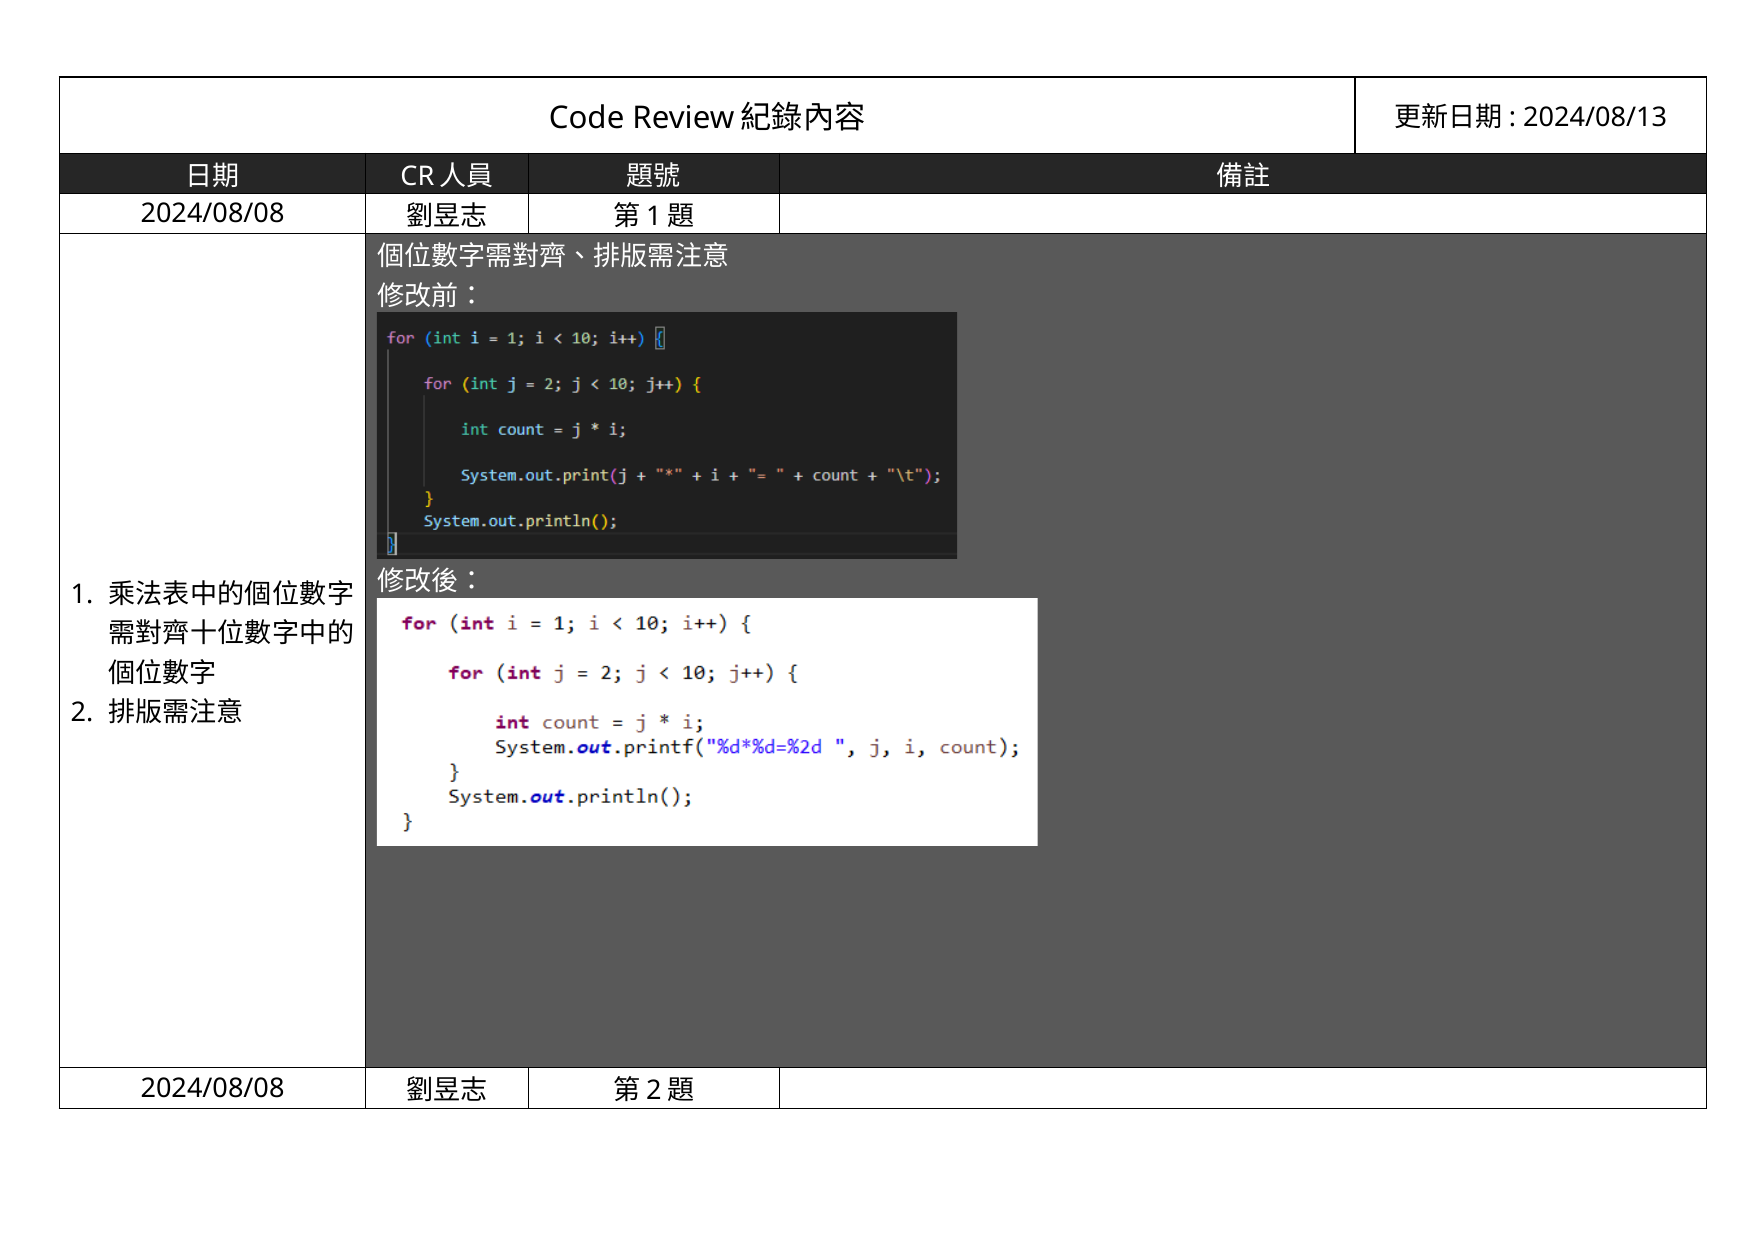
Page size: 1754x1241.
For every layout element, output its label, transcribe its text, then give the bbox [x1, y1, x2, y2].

table_cell 劉昱志 [366, 1068, 528, 1107]
table_cell 2024/08/08 [60, 1068, 365, 1107]
table_header 更新日期 : 2024/08/13 [1356, 78, 1706, 152]
table_cell 2024/08/08 [60, 194, 365, 233]
table_cell [780, 1068, 1706, 1107]
table_cell 劉昱志 [366, 194, 528, 233]
table_cell 日期 [60, 154, 365, 193]
table_cell 乘法表中的個位數字需對齊十位數字中的個位數字 排版需注意 [60, 234, 365, 1067]
picture [376, 312, 958, 559]
table_cell 第2題 [529, 1068, 779, 1107]
table_cell CR人員 [366, 154, 528, 193]
table_cell [780, 194, 1706, 233]
table_cell 第1題 [529, 194, 779, 233]
table_cell 題號 [529, 154, 779, 193]
table_cell 備註 [780, 154, 1706, 193]
table_cell 個位數字需對齊、排版需注意 修改前： 修改後： [366, 234, 1706, 1067]
table_header Code Review紀錄內容 [60, 78, 1354, 152]
picture [376, 598, 1038, 846]
